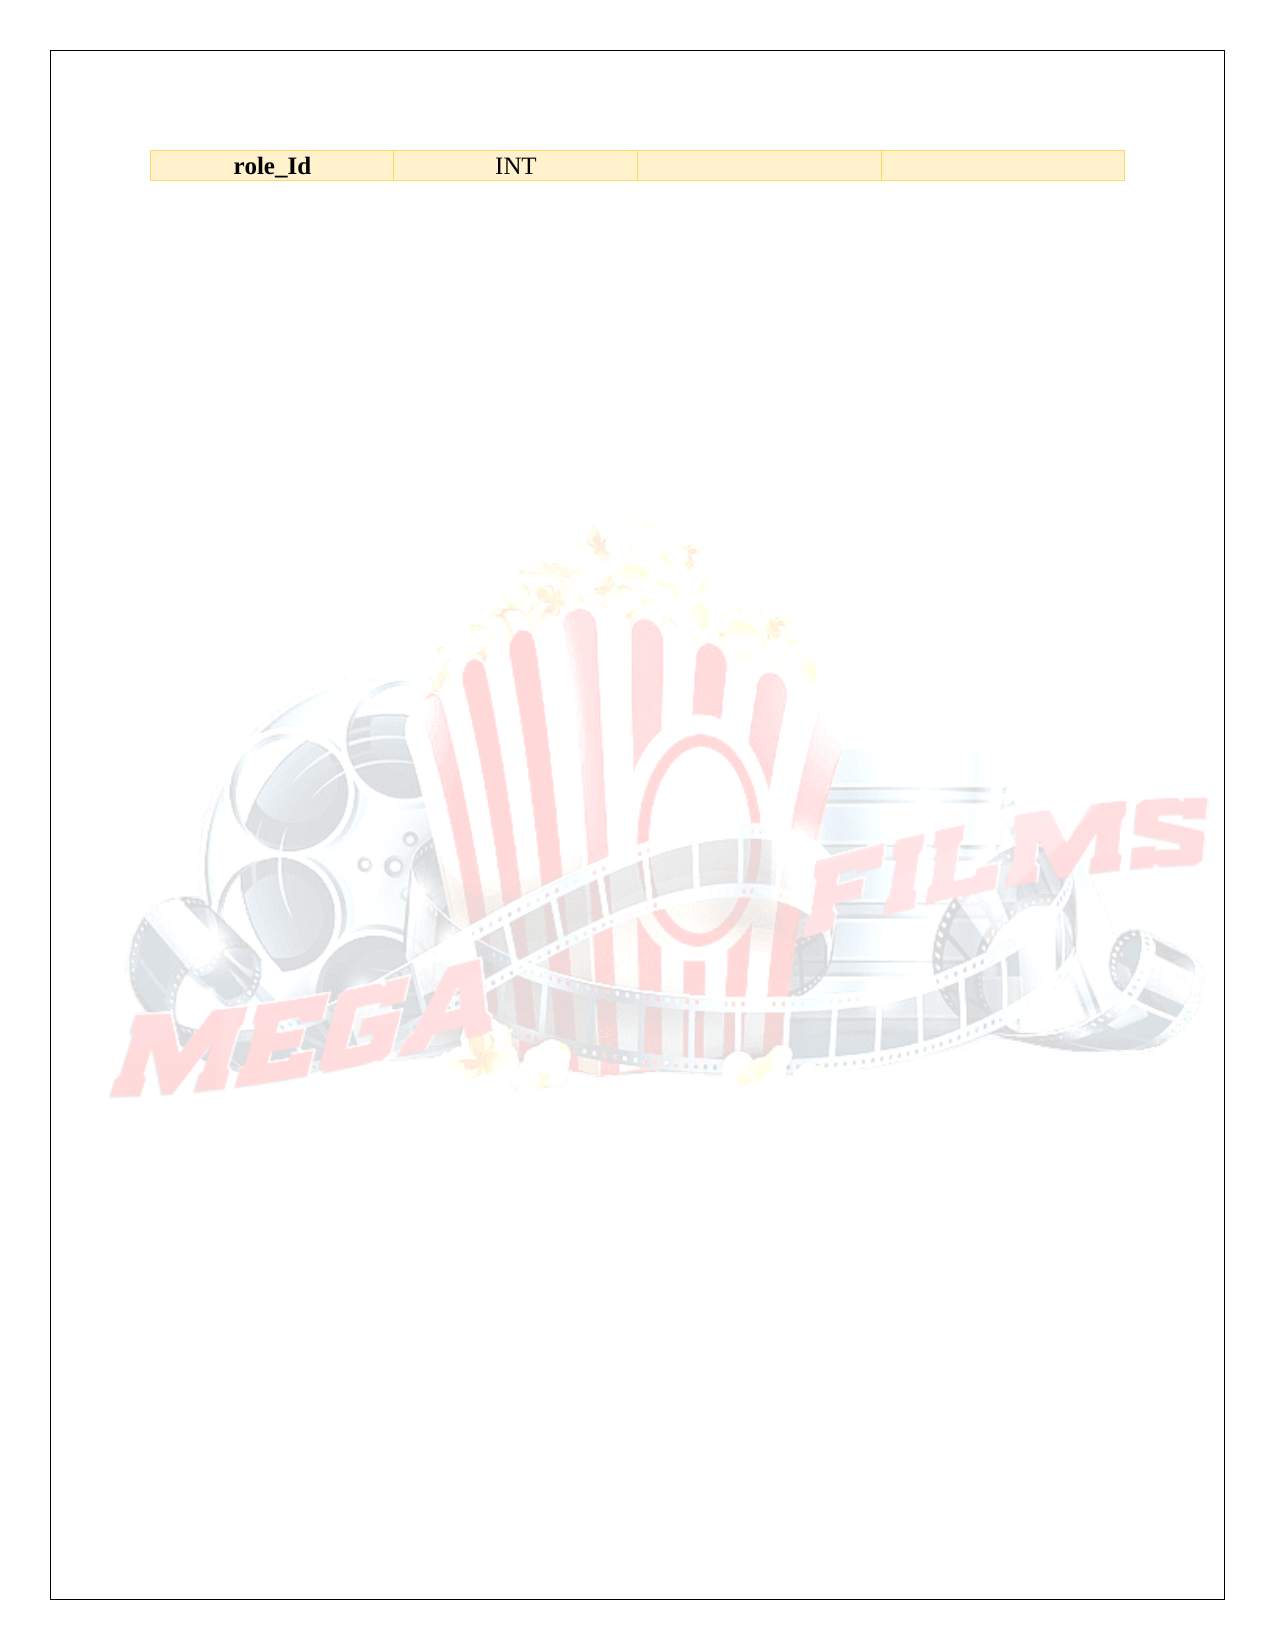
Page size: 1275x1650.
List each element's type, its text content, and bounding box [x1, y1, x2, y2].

table_cell [882, 151, 1124, 180]
table_cell role_Id [151, 151, 393, 180]
table_cell [638, 151, 881, 180]
table_cell INT [394, 151, 637, 180]
